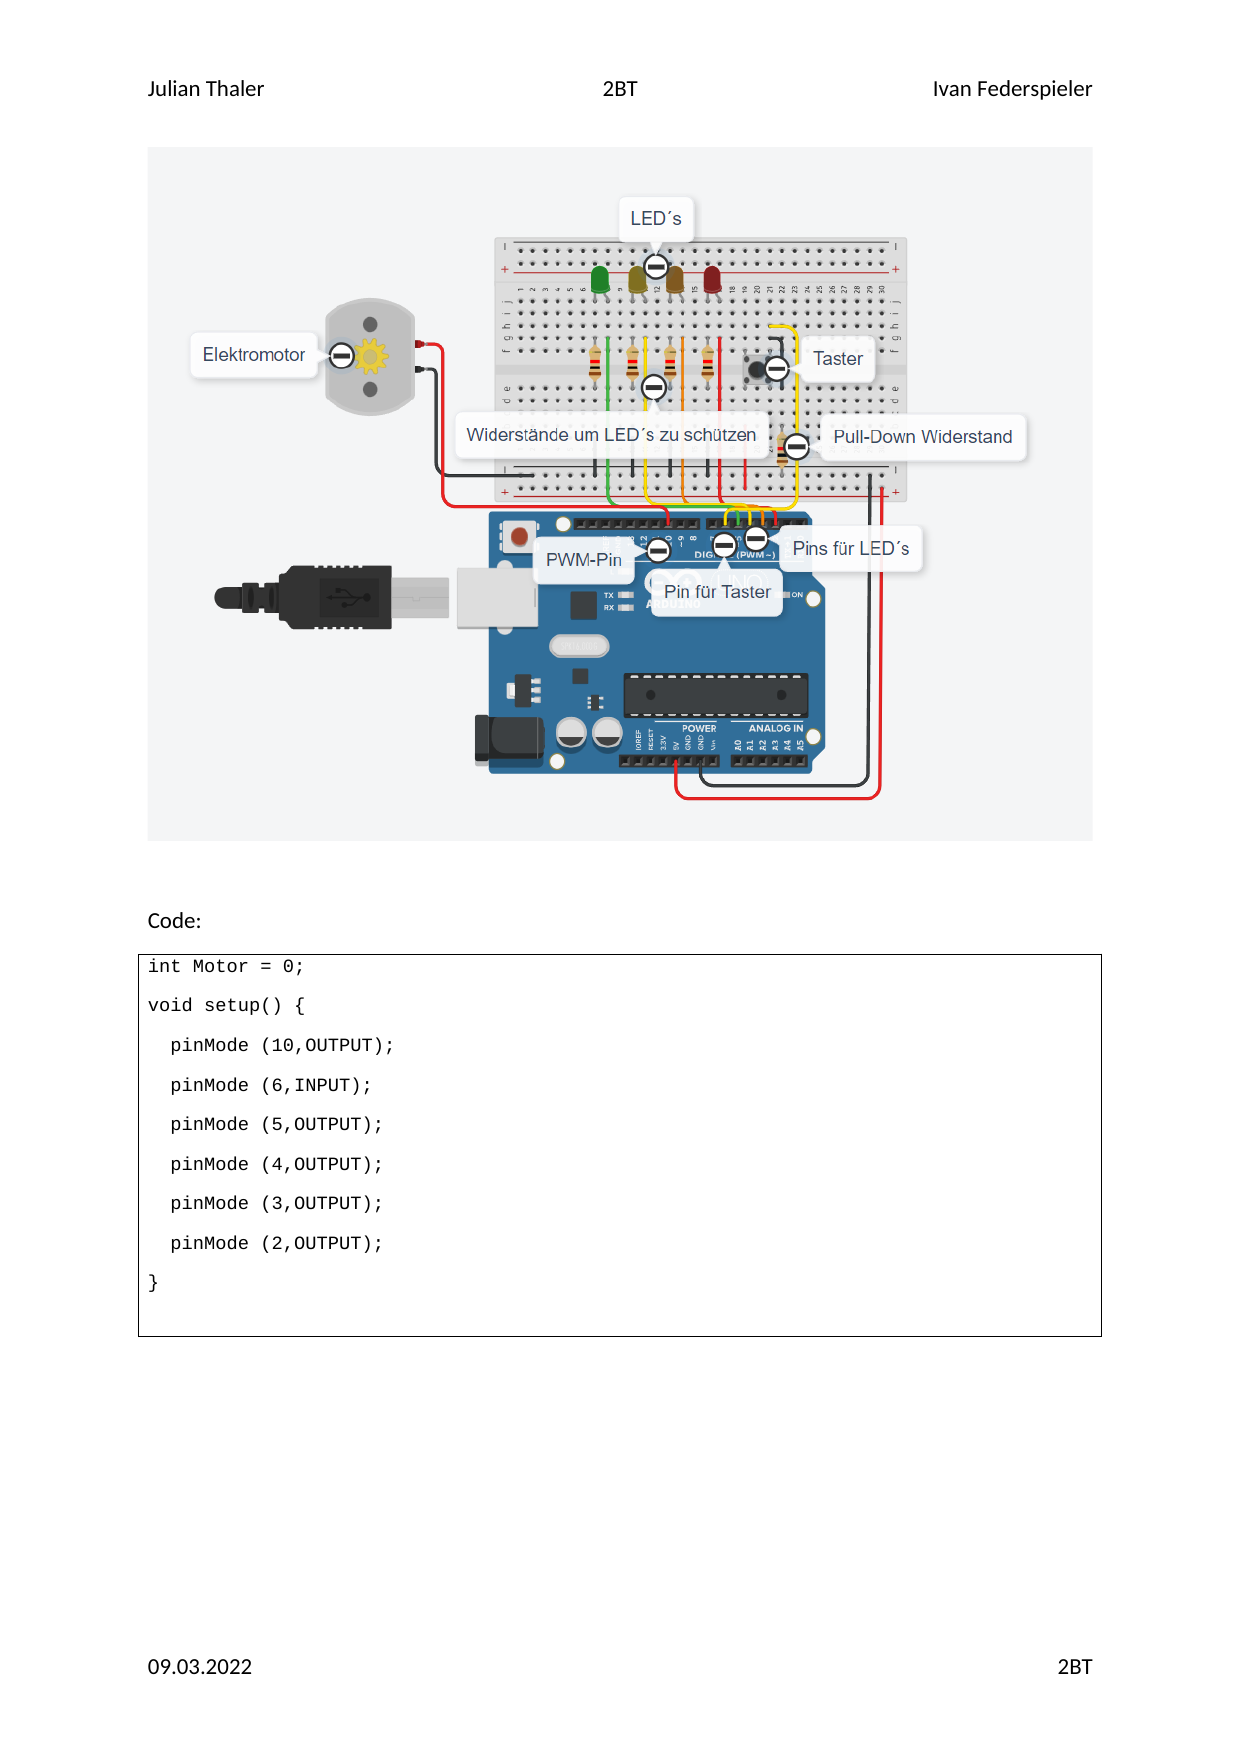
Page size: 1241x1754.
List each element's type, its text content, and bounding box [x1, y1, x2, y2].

text pinMode (4,OUTPUT); [139, 1151, 1101, 1176]
text pinMode (10,OUTPUT); [139, 1033, 1101, 1057]
text pinMode (2,OUTPUT); [139, 1231, 1101, 1255]
text Code: [148, 907, 1093, 934]
picture [147, 147, 1093, 841]
text pinMode (6,INPUT); [139, 1072, 1101, 1097]
text } [139, 1270, 1101, 1294]
text pinMode (5,OUTPUT); [139, 1112, 1101, 1136]
text void setup() { [139, 993, 1101, 1017]
text pinMode (3,OUTPUT); [139, 1191, 1101, 1215]
text int Motor = 0; [139, 955, 1101, 978]
